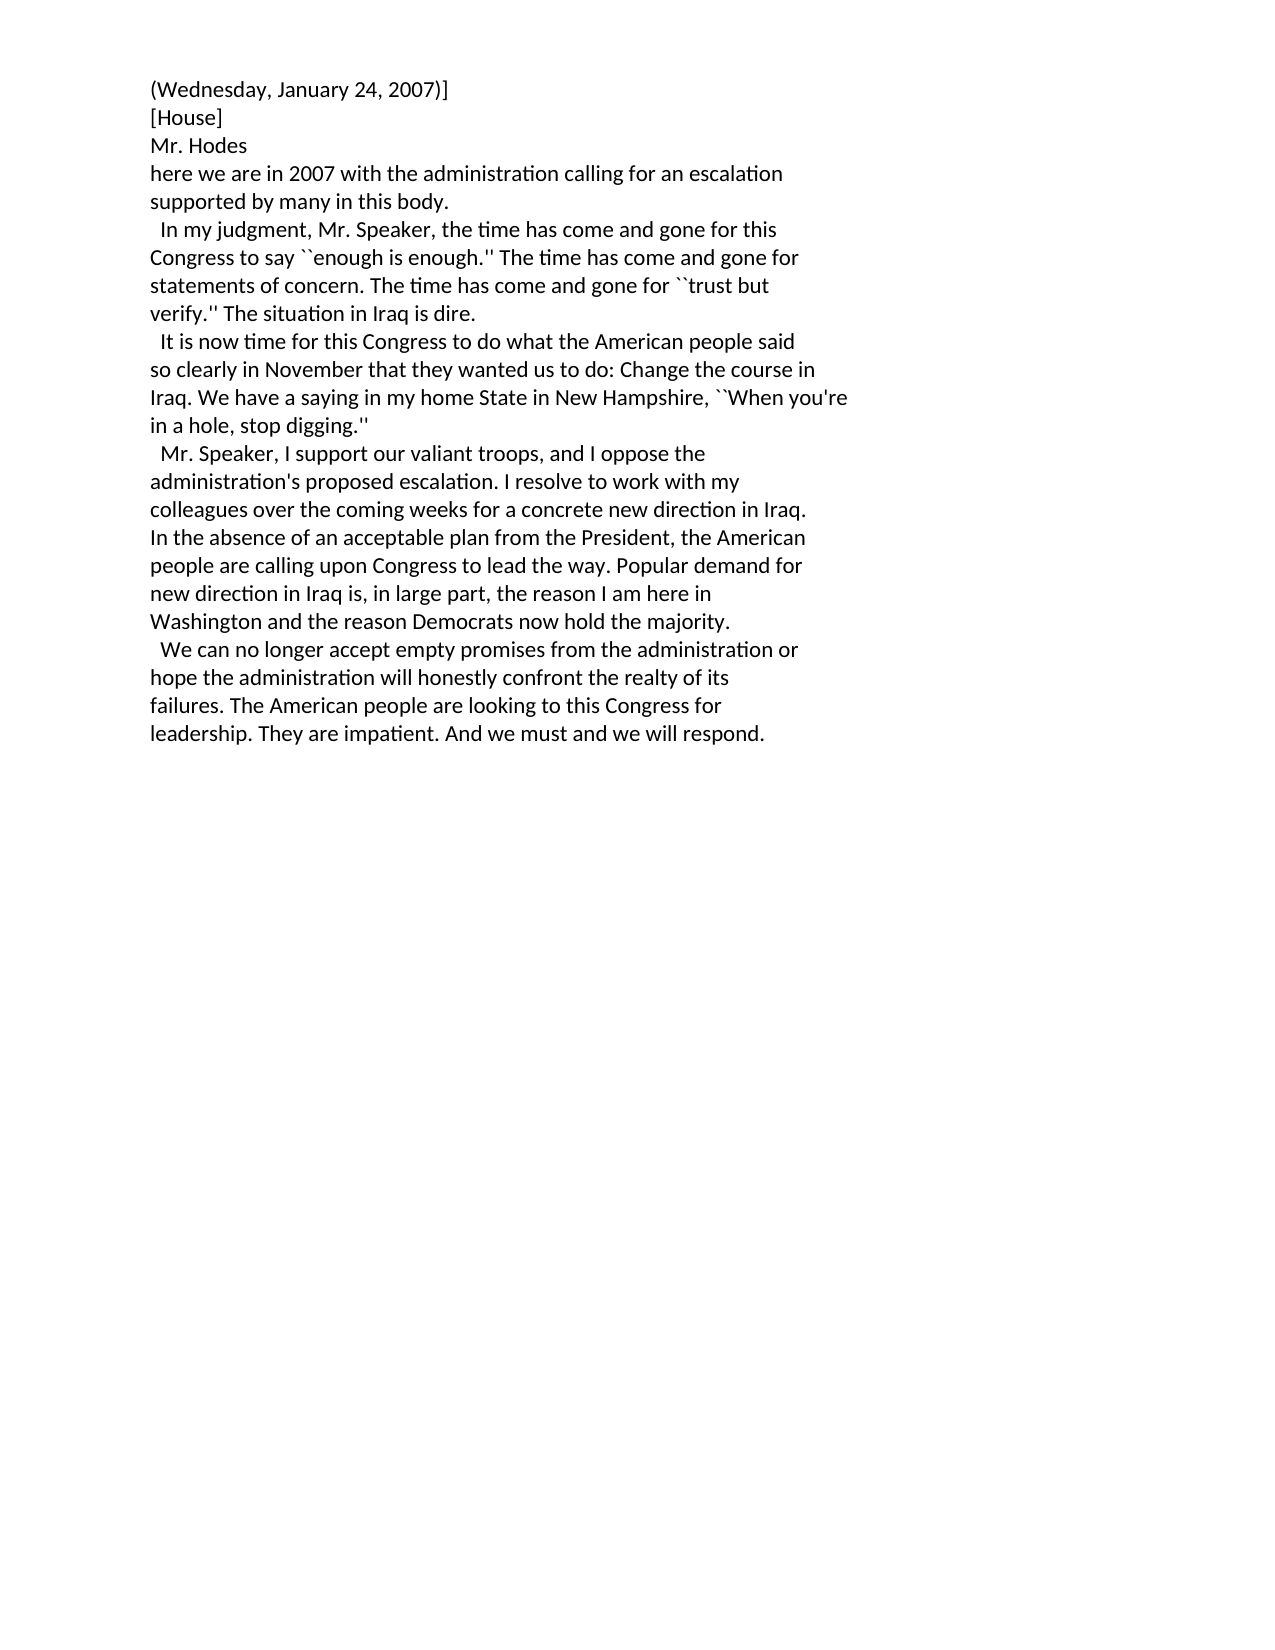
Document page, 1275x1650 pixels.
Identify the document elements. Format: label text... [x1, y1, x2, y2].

text leadership. They are impatient. And we must and we will respond. [150, 719, 1125, 747]
text Iraq. We have a saying in my home State in New Hampshire, ``When you're [150, 383, 1125, 411]
text in a hole, stop digging.'' [150, 411, 1125, 439]
text We can no longer accept empty promises from the administration or [150, 635, 1125, 663]
text colleagues over the coming weeks for a concrete new direction in Iraq. [150, 495, 1125, 523]
text statements of concern. The time has come and gone for ``trust but [150, 271, 1125, 299]
text new direction in Iraq is, in large part, the reason I am here in [150, 579, 1125, 607]
text failures. The American people are looking to this Congress for [150, 691, 1125, 719]
text administration's proposed escalation. I resolve to work with my [150, 467, 1125, 495]
text Mr. Speaker, I support our valiant troops, and I oppose the [150, 439, 1125, 467]
text so clearly in November that they wanted us to do: Change the course in [150, 355, 1125, 383]
text In my judgment, Mr. Speaker, the time has come and gone for this [150, 215, 1125, 243]
text hope the administration will honestly confront the realty of its [150, 663, 1125, 691]
text In the absence of an acceptable plan from the President, the American [150, 523, 1125, 551]
text Congress to say ``enough is enough.'' The time has come and gone for [150, 243, 1125, 271]
text here we are in 2007 with the administration calling for an escalation [150, 159, 1125, 187]
text people are calling upon Congress to lead the way. Popular demand for [150, 551, 1125, 579]
text supported by many in this body. [150, 187, 1125, 215]
text Washington and the reason Democrats now hold the majority. [150, 607, 1125, 635]
text It is now time for this Congress to do what the American people said [150, 327, 1125, 355]
text verify.'' The situation in Iraq is dire. [150, 299, 1125, 327]
